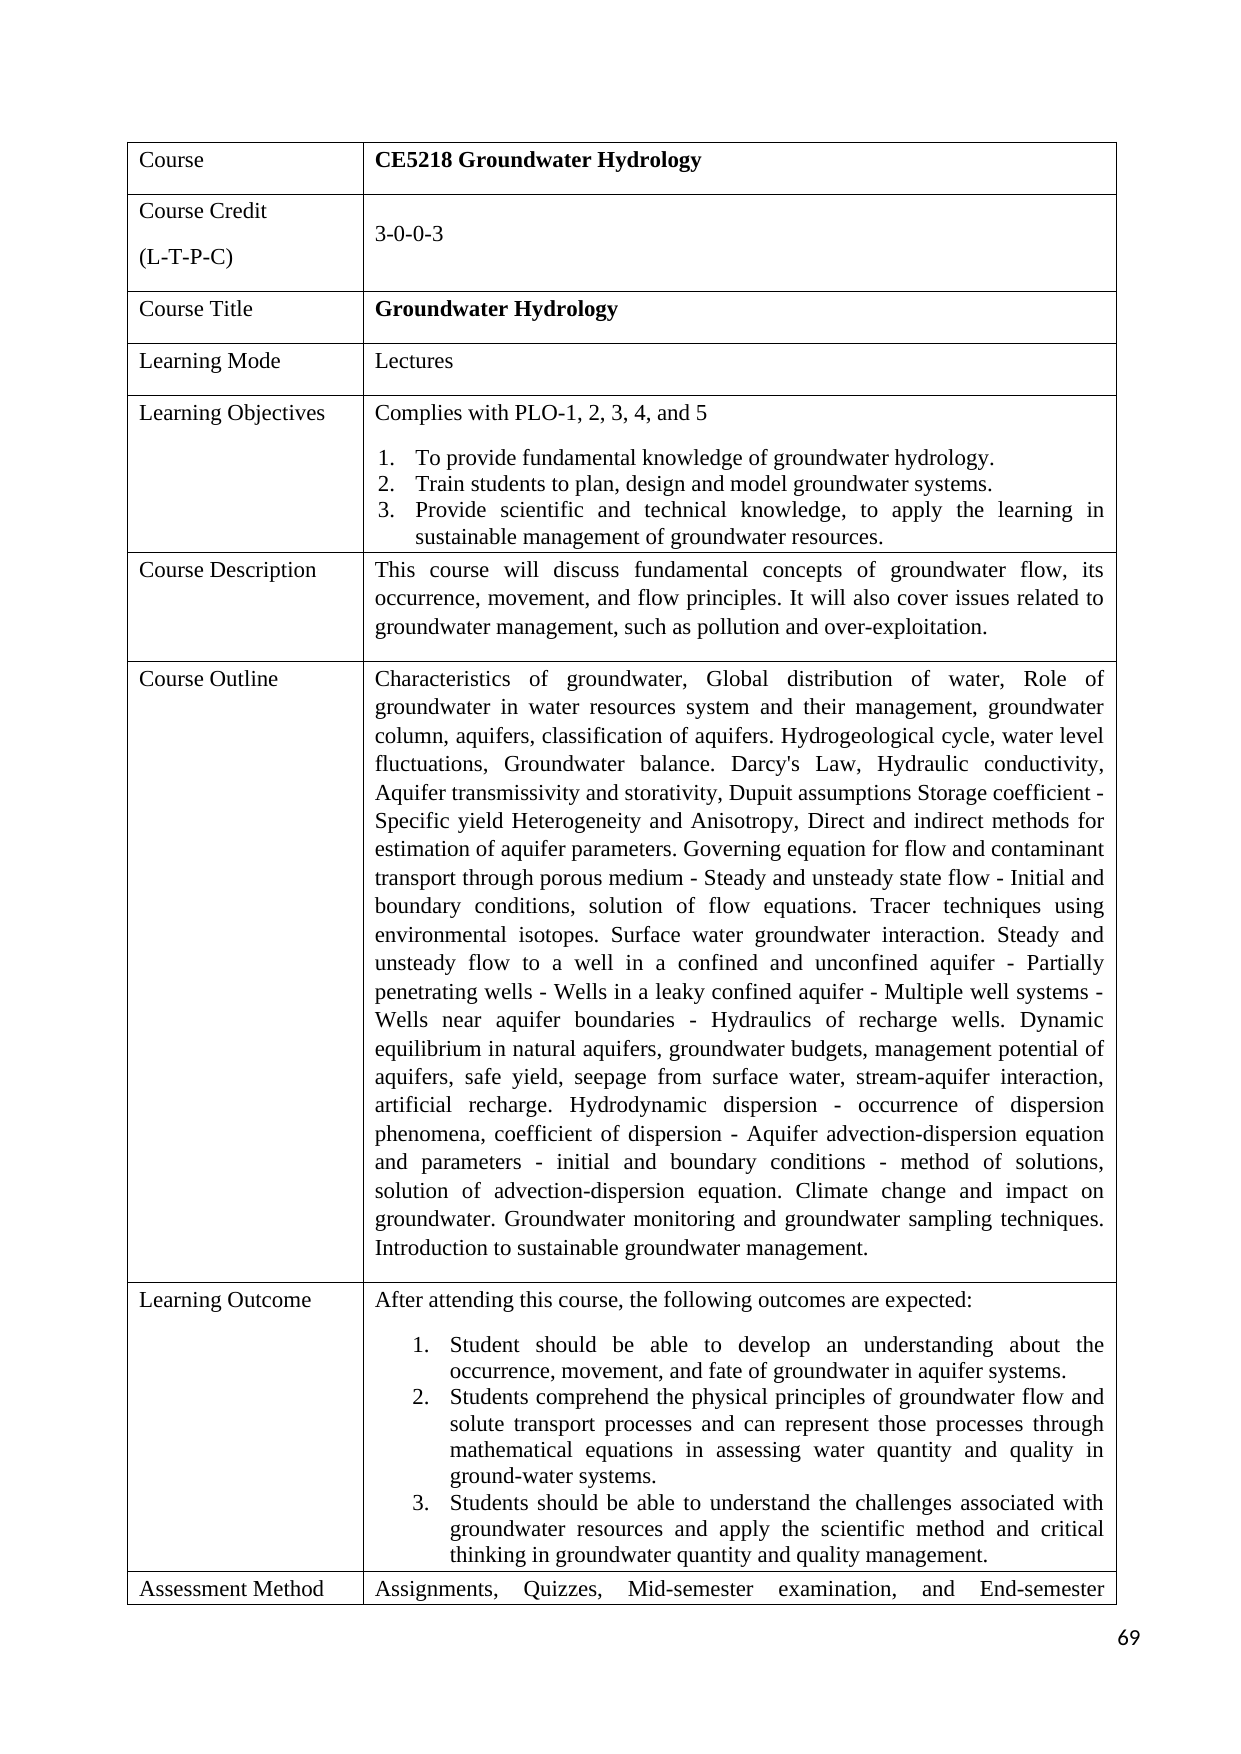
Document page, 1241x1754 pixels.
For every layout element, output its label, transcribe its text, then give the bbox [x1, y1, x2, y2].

table_cell This course will discuss fundamental concepts of groundwater flow, its occurrence, movement, and flow principles. It will also cover issues related to groundwater management, such as pollution and over-exploitation. [364, 553, 1116, 661]
table_cell Learning Mode [128, 344, 363, 395]
table_header Course [128, 143, 363, 194]
table_cell After attending this course, the following outcomes are expected: Student should be able to develop an understanding about the occurrence, movement, and fate of groundwater in aquifer systems. Students comprehend the physical principles of groundwater flow and solute transport processes and can represent those processes through mathematical equations in assessing water quantity and quality in ground-water systems. Students should be able to understand the challenges associated with groundwater resources and apply the scientific method and critical thinking in groundwater quantity and quality management. [364, 1283, 1116, 1571]
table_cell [364, 1572, 1116, 1604]
table_cell Course Outline [128, 662, 363, 1282]
table_cell Assessment Method [128, 1572, 363, 1604]
table_cell Characteristics of groundwater, Global distribution of water, Role of groundwater in water resources system and their management, groundwater column, aquifers, classification of aquifers. Hydrogeological cycle, water level fluctuations, Groundwater balance. Darcy's Law, Hydraulic conductivity, Aquifer transmissivity and storativity, Dupuit assumptions Storage coefficient - Specific yield Heterogeneity and Anisotropy, Direct and indirect methods for estimation of aquifer parameters. Governing equation for flow and contaminant transport through porous medium - Steady and unsteady state flow - Initial and boundary conditions, solution of flow equations. Tracer techniques using environmental isotopes. Surface water groundwater interaction. Steady and unsteady flow to a well in a confined and unconfined aquifer - Partially penetrating wells - Wells in a leaky confined aquifer - Multiple well systems - Wells near aquifer boundaries - Hydraulics of recharge wells. Dynamic equilibrium in natural aquifers, groundwater budgets, management potential of aquifers, safe yield, seepage from surface water, stream-aquifer interaction, artificial recharge. Hydrodynamic dispersion - occurrence of dispersion phenomena, coefficient of dispersion - Aquifer advection-dispersion equation and parameters - initial and boundary conditions - method of solutions, solution of advection-dispersion equation. Climate change and impact on groundwater. Groundwater monitoring and groundwater sampling techniques. Introduction to sustainable groundwater management. [364, 662, 1116, 1282]
table_cell Learning Outcome [128, 1283, 363, 1571]
table_cell Groundwater Hydrology [364, 292, 1116, 343]
table_cell Course Description [128, 553, 363, 661]
table_cell Course Title [128, 292, 363, 343]
table_cell Course Credit (L-T-P-C) [128, 195, 363, 291]
table_cell Lectures [364, 344, 1116, 395]
table_cell Complies with PLO-1, 2, 3, 4, and 5 To provide fundamental knowledge of groundwater hydrology. Train students to plan, design and model groundwater systems. Provide scientific and technical knowledge, to apply the learning in sustainable management of groundwater resources. [364, 396, 1116, 552]
table_cell 3-0-0-3 [364, 195, 1116, 291]
table_cell Learning Objectives [128, 396, 363, 552]
table_header CE5218 Groundwater Hydrology [364, 143, 1116, 194]
